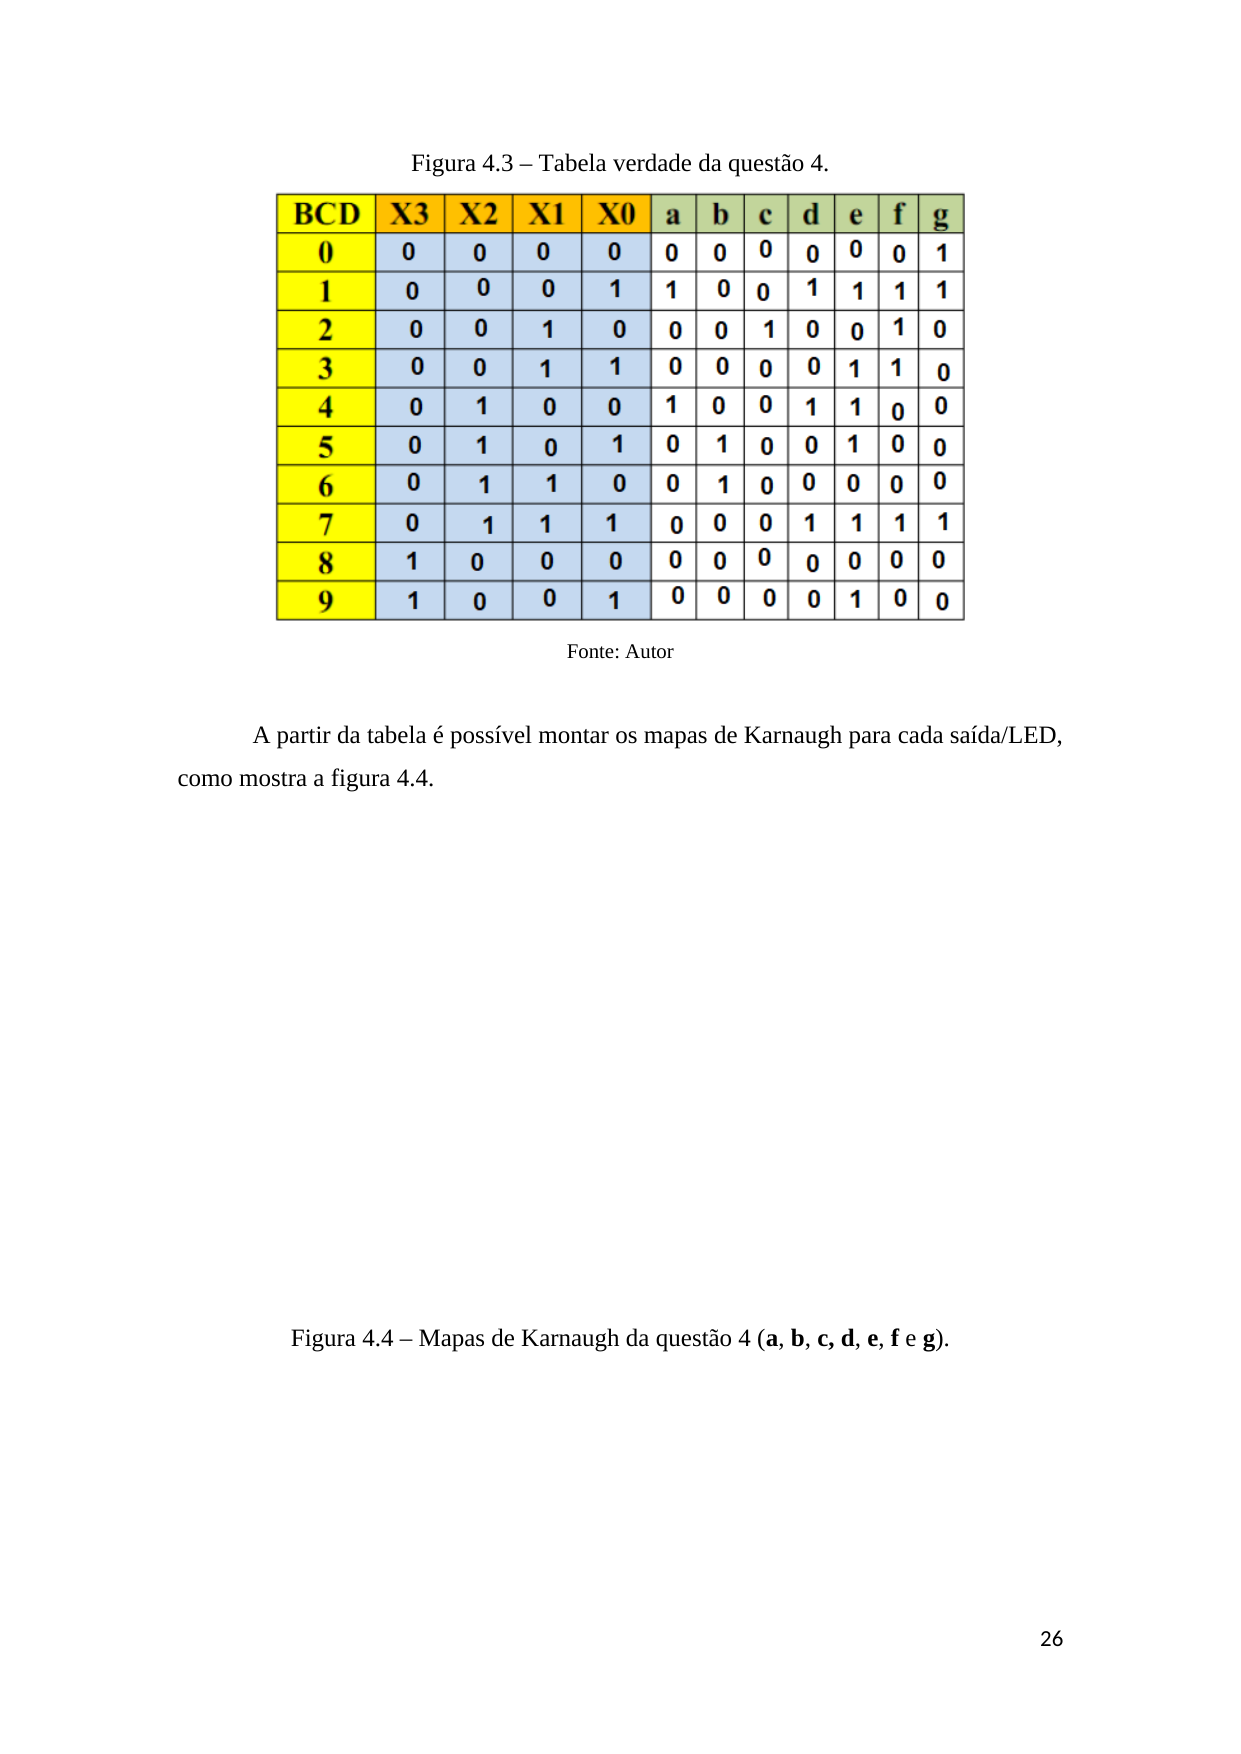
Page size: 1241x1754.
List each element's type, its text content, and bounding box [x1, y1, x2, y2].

table_header Figura 4.3 – Tabela verdade da questão 4. [177, 148, 1063, 189]
text A partir da tabela é possível montar os mapas de Karnaugh para cada saída/LED, como mostra a figura 4.4. [177, 720, 1063, 792]
table_header Figura 4.4 – Mapas de Karnaugh da questão 4 (a, b, c, d, e, f e g). [177, 1324, 1063, 1365]
table_cell Fonte: Autor [177, 640, 1063, 677]
picture [271, 189, 969, 627]
table_cell [177, 190, 1063, 639]
